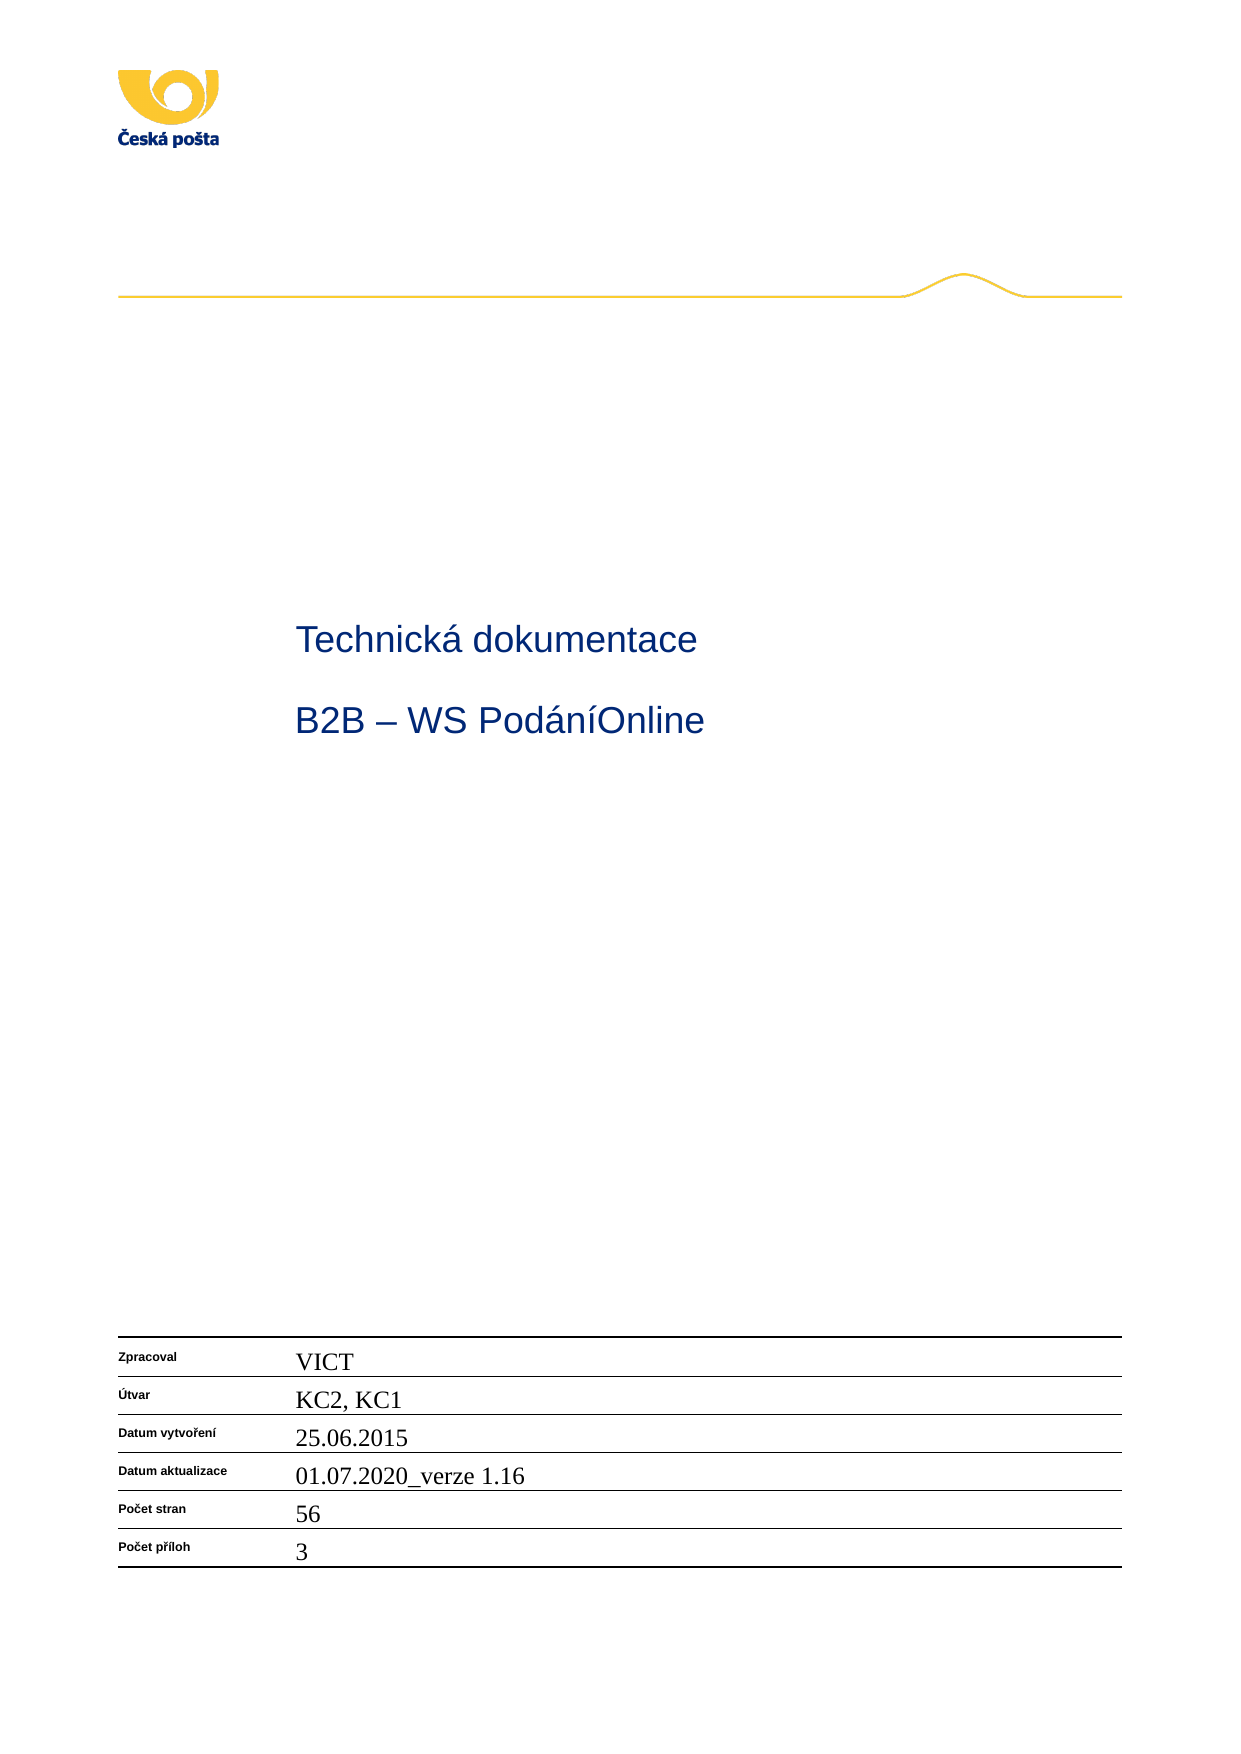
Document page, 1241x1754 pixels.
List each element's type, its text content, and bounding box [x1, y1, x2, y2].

table_cell Počet stran [118, 1491, 295, 1528]
table_cell Útvar [118, 1377, 295, 1414]
table_cell 01.07.2020_verze 1.16 [295, 1453, 1122, 1490]
table_cell 3 [295, 1529, 1122, 1566]
table_cell 25.06.2015 [295, 1415, 1122, 1452]
picture [118, 70, 219, 148]
table_cell Datum vytvoření [118, 1415, 295, 1452]
table_header VICT [295, 1338, 1122, 1376]
table_cell KC2, KC1 [295, 1377, 1122, 1414]
table_cell 56 [295, 1491, 1122, 1528]
table_cell Datum aktualizace [118, 1453, 295, 1490]
table_header Zpracoval [118, 1338, 295, 1376]
table_cell Počet příloh [118, 1529, 295, 1566]
picture [118, 273, 1123, 298]
text Technická dokumentace [295, 617, 1122, 660]
text B2B – WS PodáníOnline [118, 698, 1122, 741]
